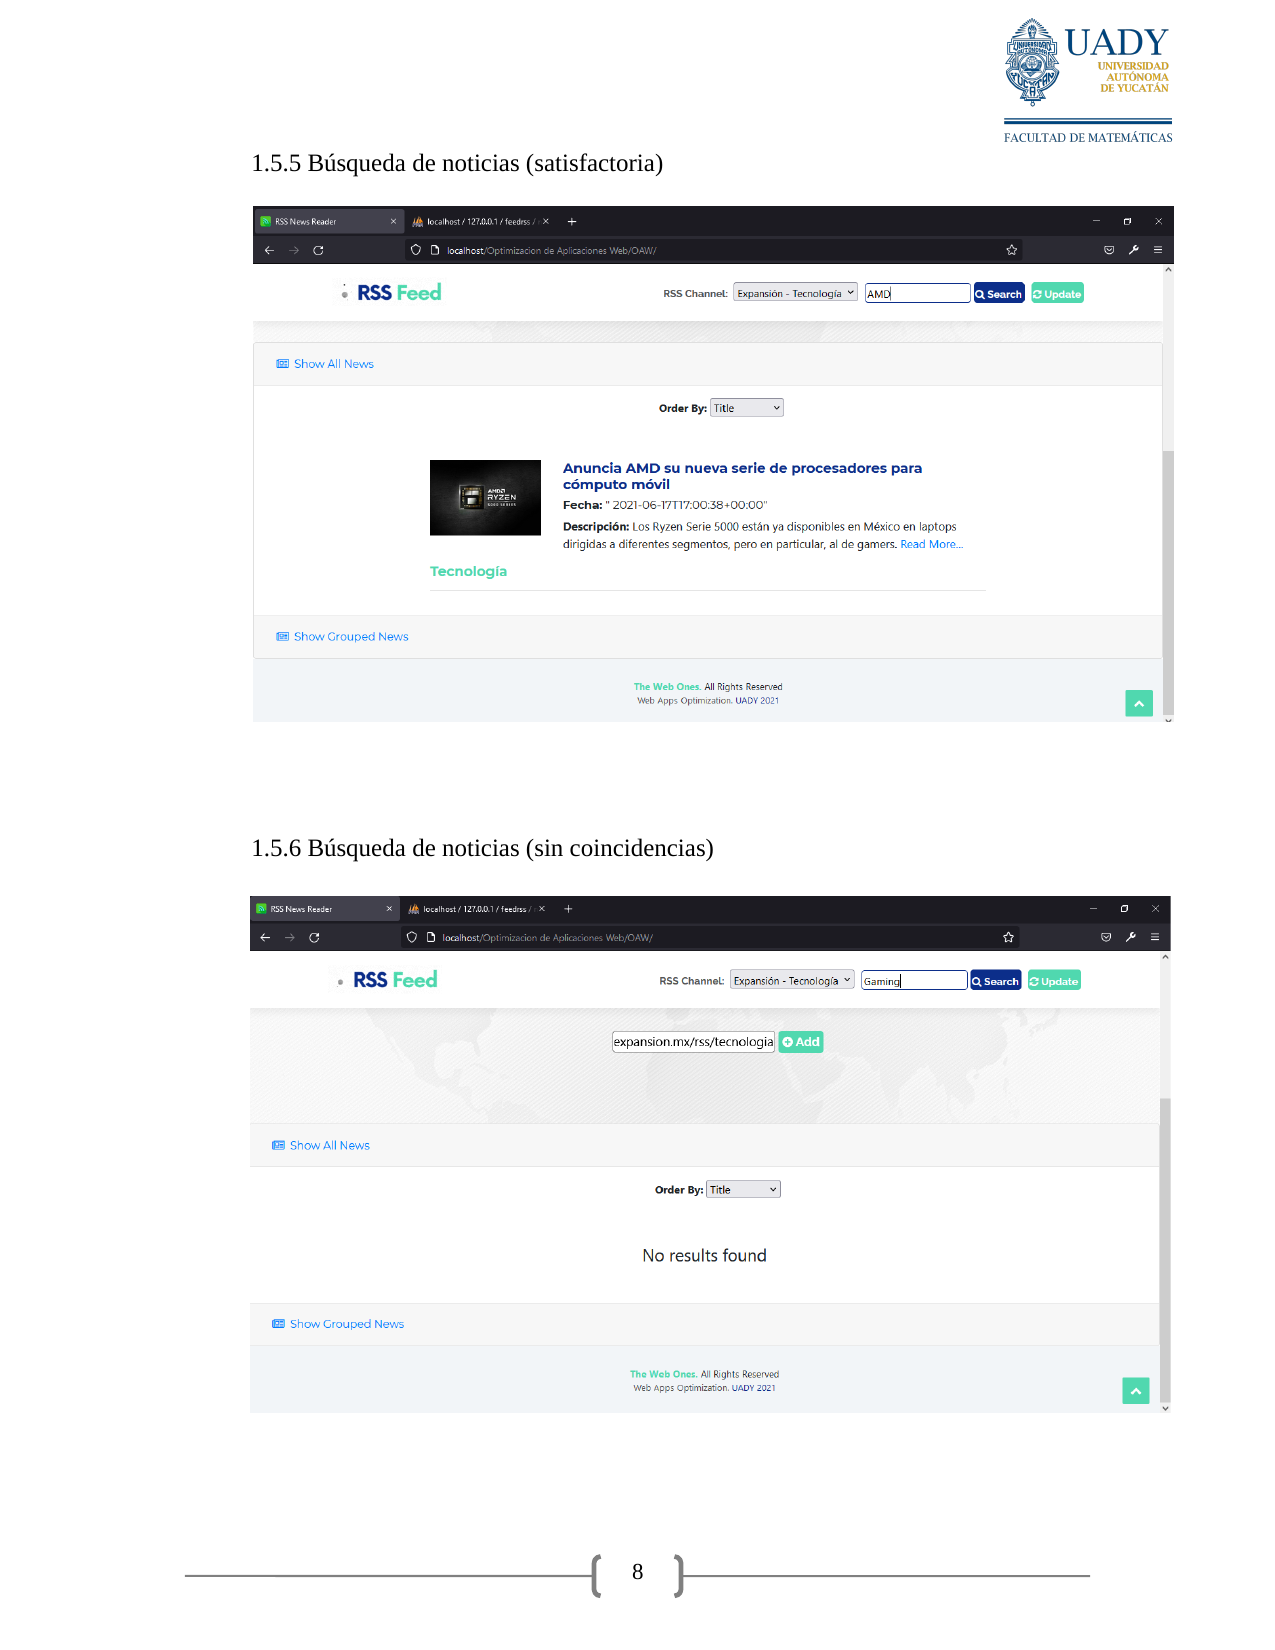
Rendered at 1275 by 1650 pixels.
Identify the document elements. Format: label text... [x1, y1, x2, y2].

picture [250, 896, 1171, 1413]
subtitle 1.5.6 Búsqueda de noticias (sin coincidencias) [251, 833, 1098, 862]
picture [253, 206, 1174, 722]
subtitle 1.5.5 Búsqueda de noticias (satisfactoria) [251, 148, 1098, 176]
picture [998, 17, 1180, 147]
